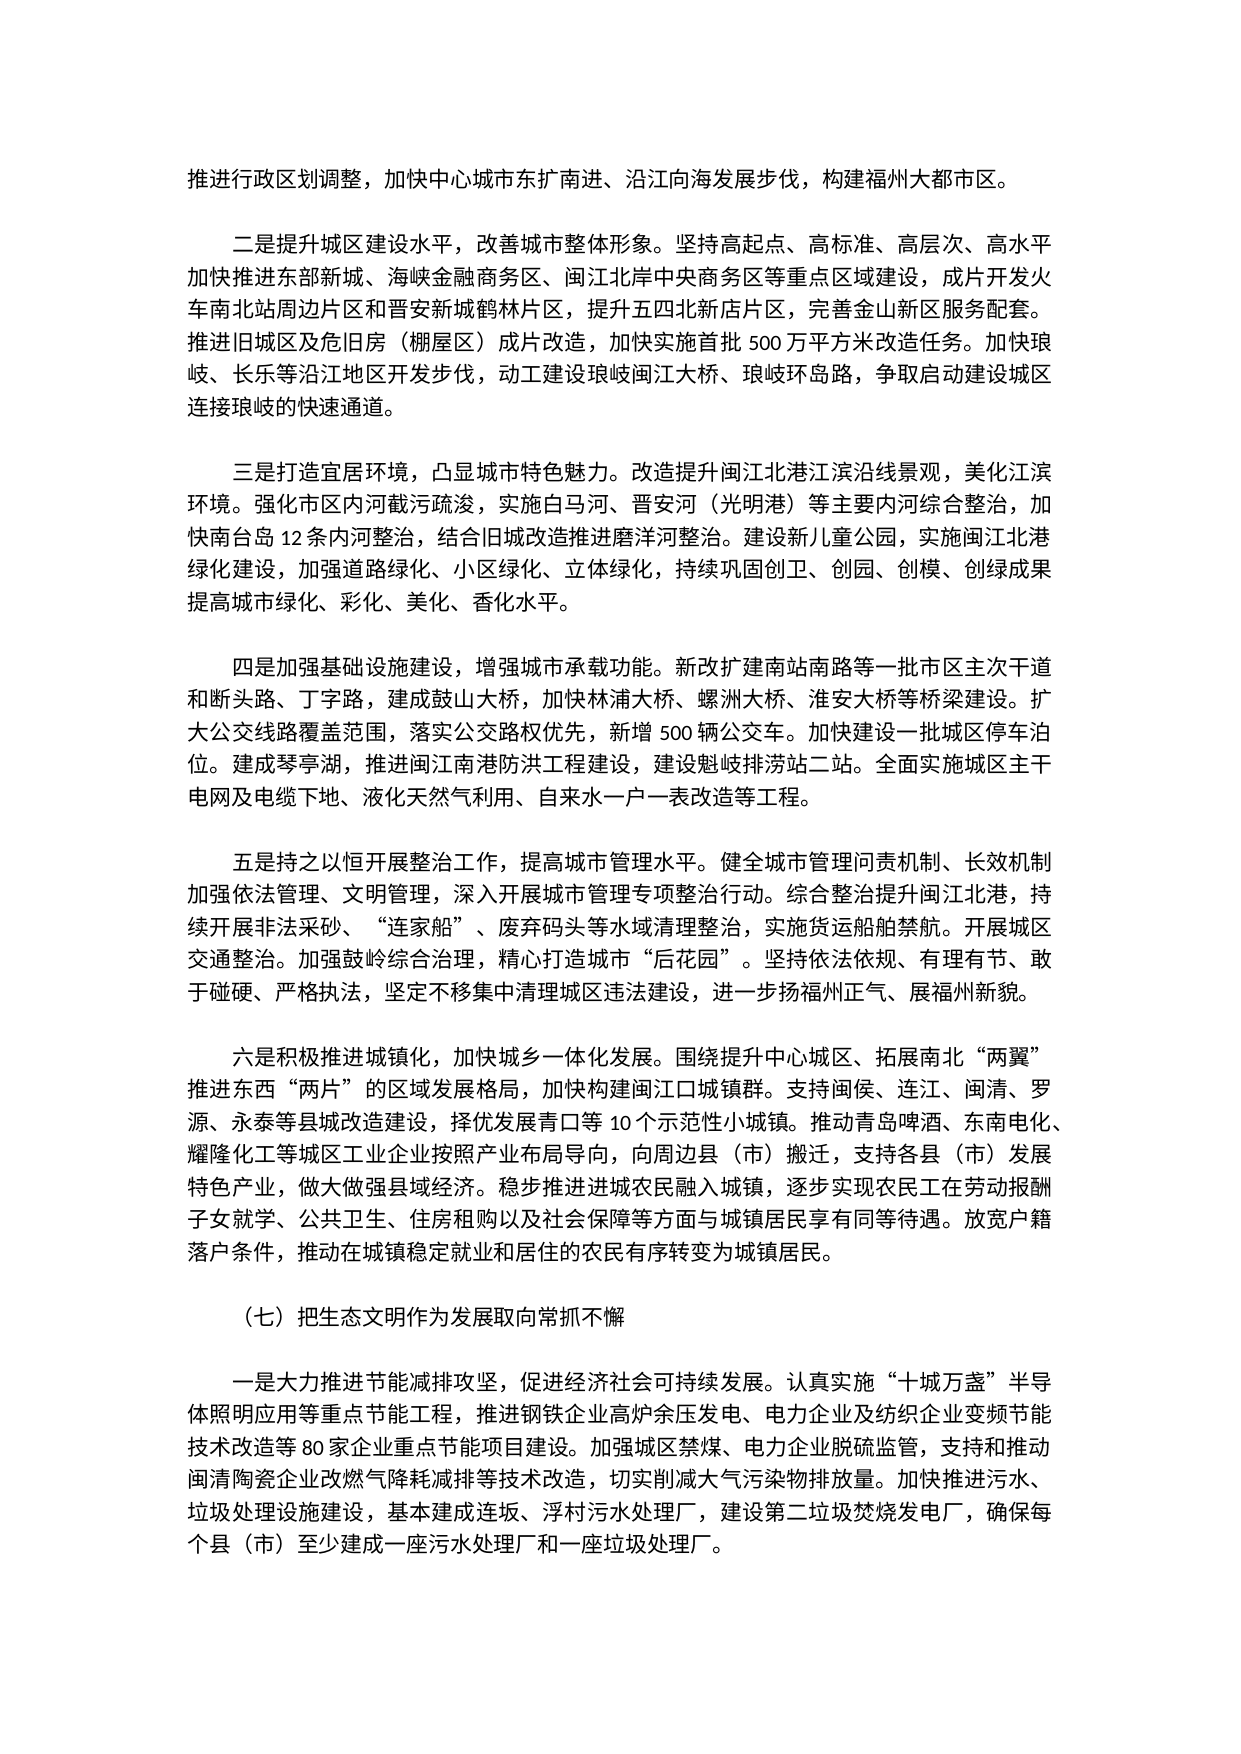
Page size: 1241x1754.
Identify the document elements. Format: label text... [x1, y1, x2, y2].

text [187, 162, 1053, 194]
text 二是提升城区建设水平，改善城市整体形象。坚持高起点、高标准、高层次、高水平，加快推进东部新城、海峡金融商务区、闽江北岸中央商务区等重点区域建设，成片开发火车南北站周边片区和晋安新城鹤林片区，提升五四北新店片区，完善金山新区服务配套。推进旧城区及危旧房（棚屋区）成片改造，加快实施首批500万平方米改造任务。加快琅岐、长乐等沿江地区开发步伐，动工建设琅岐闽江大桥、琅岐环岛路，争取启动建设城区连接琅岐的快速通道。 [187, 227, 1053, 422]
text （七）把生态文明作为发展取向常抓不懈 [187, 1299, 1053, 1332]
text 五是持之以恒开展整治工作，提高城市管理水平。健全城市管理问责机制、长效机制，加强依法管理、文明管理，深入开展城市管理专项整治行动。综合整治提升闽江北港，持续开展非法采砂、“连家船”、废弃码头等水域清理整治，实施货运船舶禁航。开展城区交通整治。加强鼓岭综合治理，精心打造城市“后花园”。坚持依法依规、有理有节、敢于碰硬、严格执法，坚定不移集中清理城区违法建设，进一步扬福州正气、展福州新貌。 [187, 844, 1053, 1007]
text 四是加强基础设施建设，增强城市承载功能。新改扩建南站南路等一批市区主次干道和断头路、丁字路，建成鼓山大桥，加快林浦大桥、螺洲大桥、淮安大桥等桥梁建设。扩大公交线路覆盖范围，落实公交路权优先，新增500辆公交车。加快建设一批城区停车泊位。建成琴亭湖，推进闽江南港防洪工程建设，建设魁岐排涝站二站。全面实施城区主干电网及电缆下地、液化天然气利用、自来水一户一表改造等工程。 [187, 649, 1053, 812]
text 六是积极推进城镇化，加快城乡一体化发展。围绕提升中心城区、拓展南北“两翼”、推进东西“两片”的区域发展格局，加快构建闽江口城镇群。支持闽侯、连江、闽清、罗源、永泰等县城改造建设，择优发展青口等10个示范性小城镇。推动青岛啤酒、东南电化、耀隆化工等城区工业企业按照产业布局导向，向周边县（市）搬迁，支持各县（市）发展特色产业，做大做强县域经济。稳步推进进城农民融入城镇，逐步实现农民工在劳动报酬、子女就学、公共卫生、住房租购以及社会保障等方面与城镇居民享有同等待遇。放宽户籍落户条件，推动在城镇稳定就业和居住的农民有序转变为城镇居民。 [187, 1039, 1053, 1267]
text 一是大力推进节能减排攻坚，促进经济社会可持续发展。认真实施“十城万盏”半导体照明应用等重点节能工程，推进钢铁企业高炉余压发电、电力企业及纺织企业变频节能技术改造等80家企业重点节能项目建设。加强城区禁煤、电力企业脱硫监管，支持和推动闽清陶瓷企业改燃气降耗减排等技术改造，切实削减大气污染物排放量。加快推进污水、垃圾处理设施建设，基本建成连坂、浮村污水处理厂，建设第二垃圾焚烧发电厂，确保每个县（市）至少建成一座污水处理厂和一座垃圾处理厂。 [187, 1364, 1053, 1559]
text 三是打造宜居环境，凸显城市特色魅力。改造提升闽江北港江滨沿线景观，美化江滨环境。强化市区内河截污疏浚，实施白马河、晋安河（光明港）等主要内河综合整治，加快南台岛12条内河整治，结合旧城改造推进磨洋河整治。建设新儿童公园，实施闽江北港绿化建设，加强道路绿化、小区绿化、立体绿化，持续巩固创卫、创园、创模、创绿成果，提高城市绿化、彩化、美化、香化水平。 [187, 454, 1053, 617]
